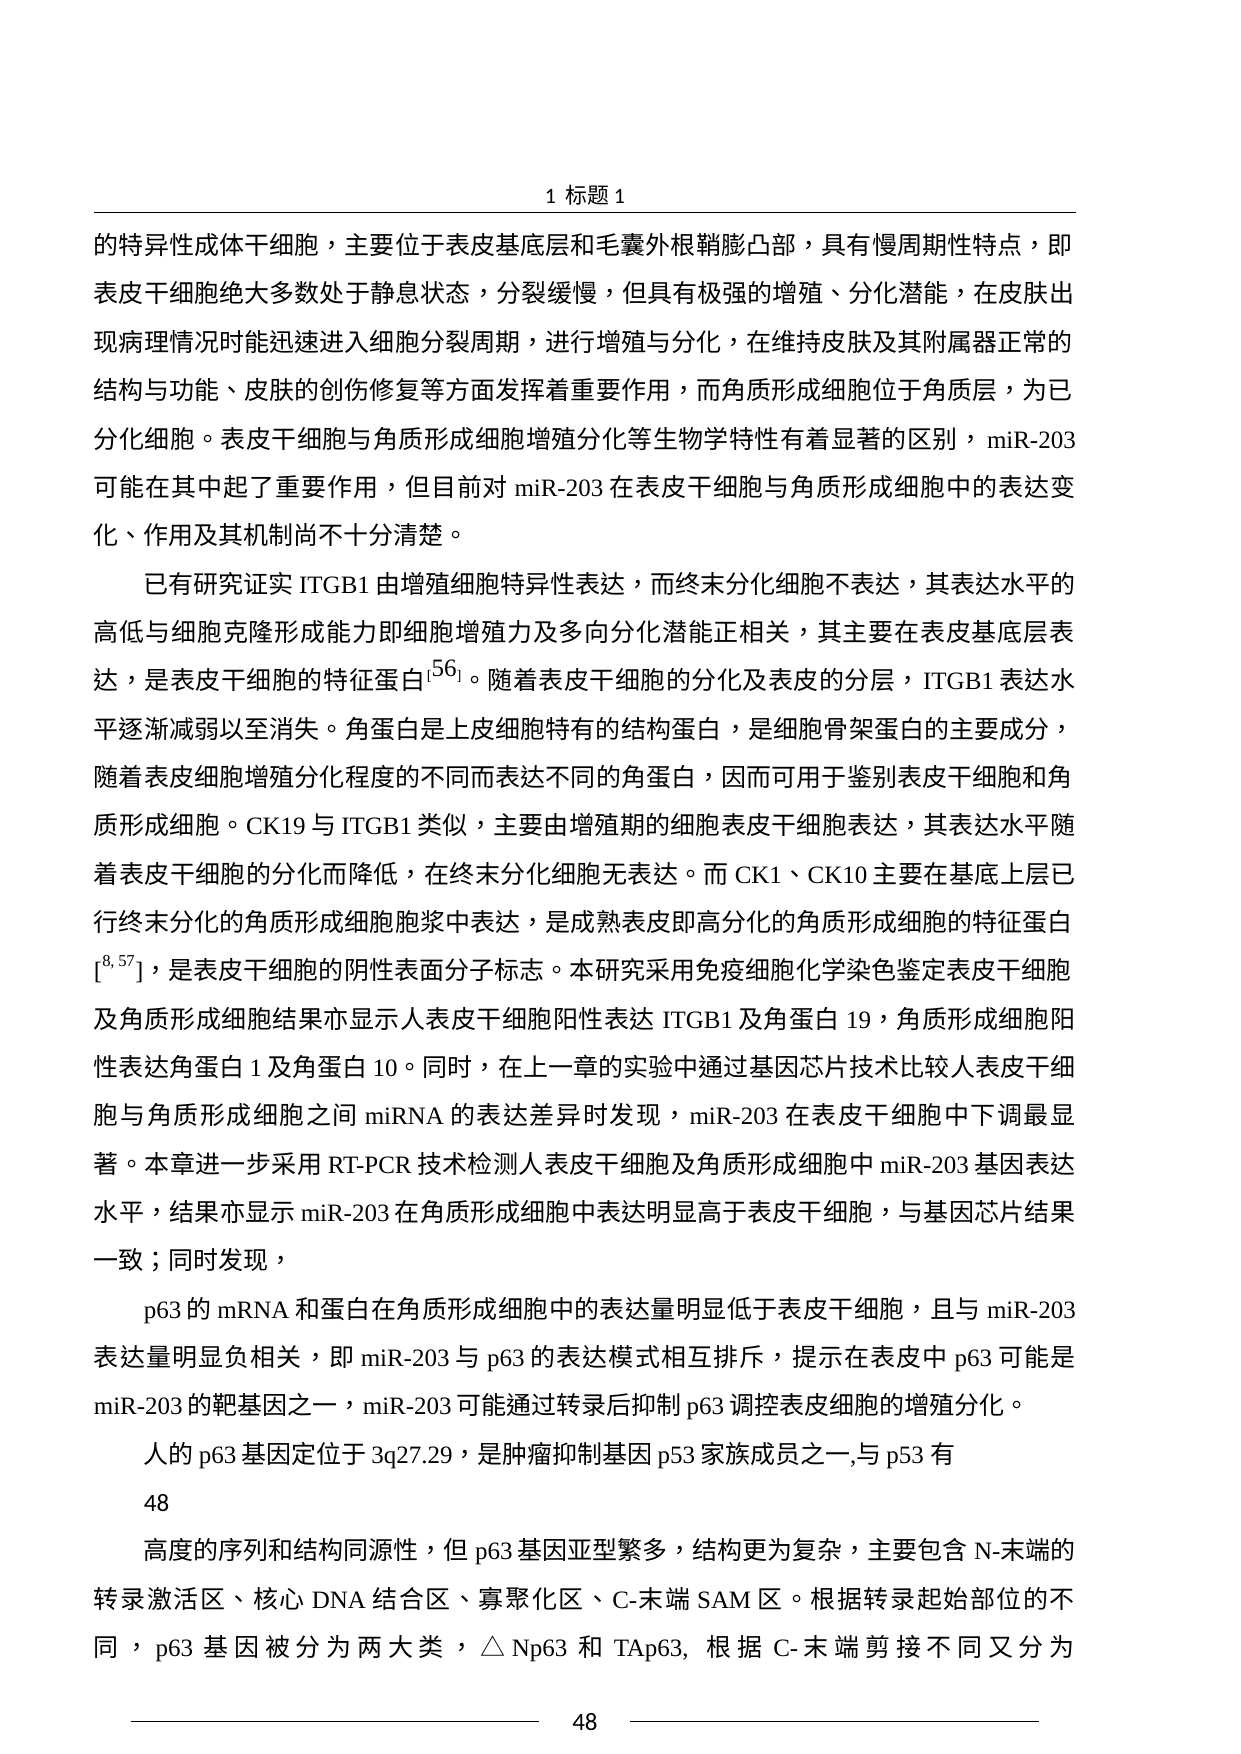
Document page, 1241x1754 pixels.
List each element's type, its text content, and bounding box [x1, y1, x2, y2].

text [94, 1518, 1076, 1663]
text 48 [94, 1469, 1076, 1518]
text p63的mRNA和蛋白在角质形成细胞中的表达量明显低于表皮干细胞，且与miR-203表达量明显负相关，即miR-203与p63的表达模式相互排斥，提示在表皮中p63可能是miR-203的靶基因之一，miR-203可能通过转录后抑制p63调控表皮细胞的增殖分化。 [94, 1276, 1076, 1421]
text 人的p63基因定位于3q27.29，是肿瘤抑制基因p53家族成员之一,与p53 有 [94, 1421, 1076, 1469]
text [94, 213, 1076, 551]
text 已有研究证实ITGB1由增殖细胞特异性表达，而终末分化细胞不表达，其表达水平的高低与细胞克隆形成能力即细胞增殖力及多向分化潜能正相关，其主要在表皮基底层表达，是表皮干细胞的特征蛋白[56]。随着表皮干细胞的分化及表皮的分层，ITGB1表达水平逐渐减弱以至消失。角蛋白是上皮细胞特有的结构蛋白，是细胞骨架蛋白的主要成分，随着表皮细胞增殖分化程度的不同而表达不同的角蛋白，因而可用于鉴别表皮干细胞和角质形成细胞。CK19与ITGB1类似，主要由增殖期的细胞表皮干细胞表达，其表达水平随着表皮干细胞的分化而降低，在终末分化细胞无表达。而CK1、CK10主要在基底上层已行终末分化的角质形成细胞胞浆中表达，是成熟表皮即高分化的角质形成细胞的特征蛋白[8, 57]，是表皮干细胞的阴性表面分子标志。本研究采用免疫细胞化学染色鉴定表皮干细胞及角质形成细胞结果亦显示人表皮干细胞阳性表达ITGB1及角蛋白19，角质形成细胞阳性表达角蛋白1及角蛋白10。同时，在上一章的实验中通过基因芯片技术比较人表皮干细胞与角质形成细胞之间miRNA的表达差异时发现，miR-203在表皮干细胞中下调最显著。本章进一步采用RT-PCR技术检测人表皮干细胞及角质形成细胞中miR-203基因表达水平，结果亦显示miR-203在角质形成细胞中表达明显高于表皮干细胞，与基因芯片结果一致；同时发现， [94, 551, 1076, 1276]
